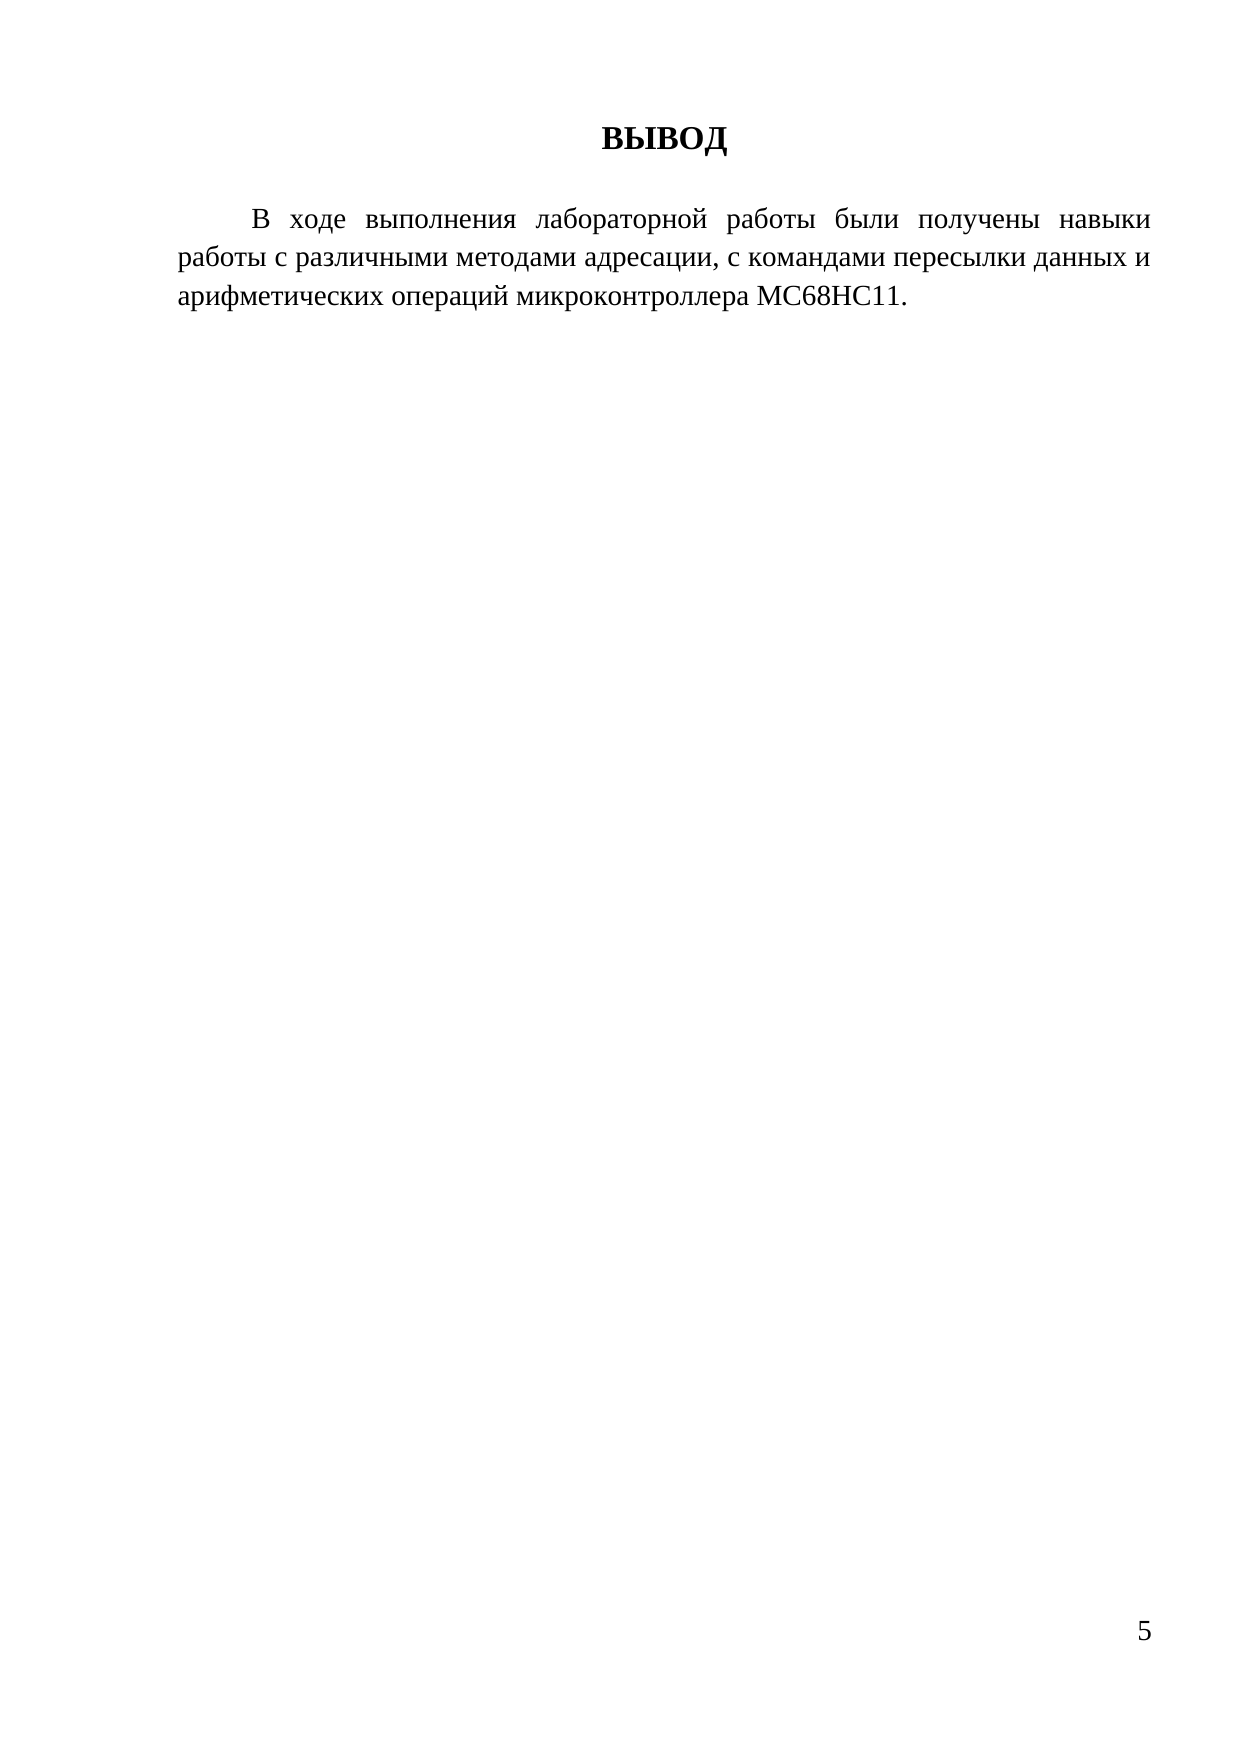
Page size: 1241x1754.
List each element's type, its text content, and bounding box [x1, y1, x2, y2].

subtitle Вывод [177, 118, 1152, 156]
text В ходе выполнения лабораторной работы были получены навыки работы с различными методами адресации, с командами пересылки данных и арифметических операций микроконтроллера MC68HC11. [177, 201, 1152, 311]
